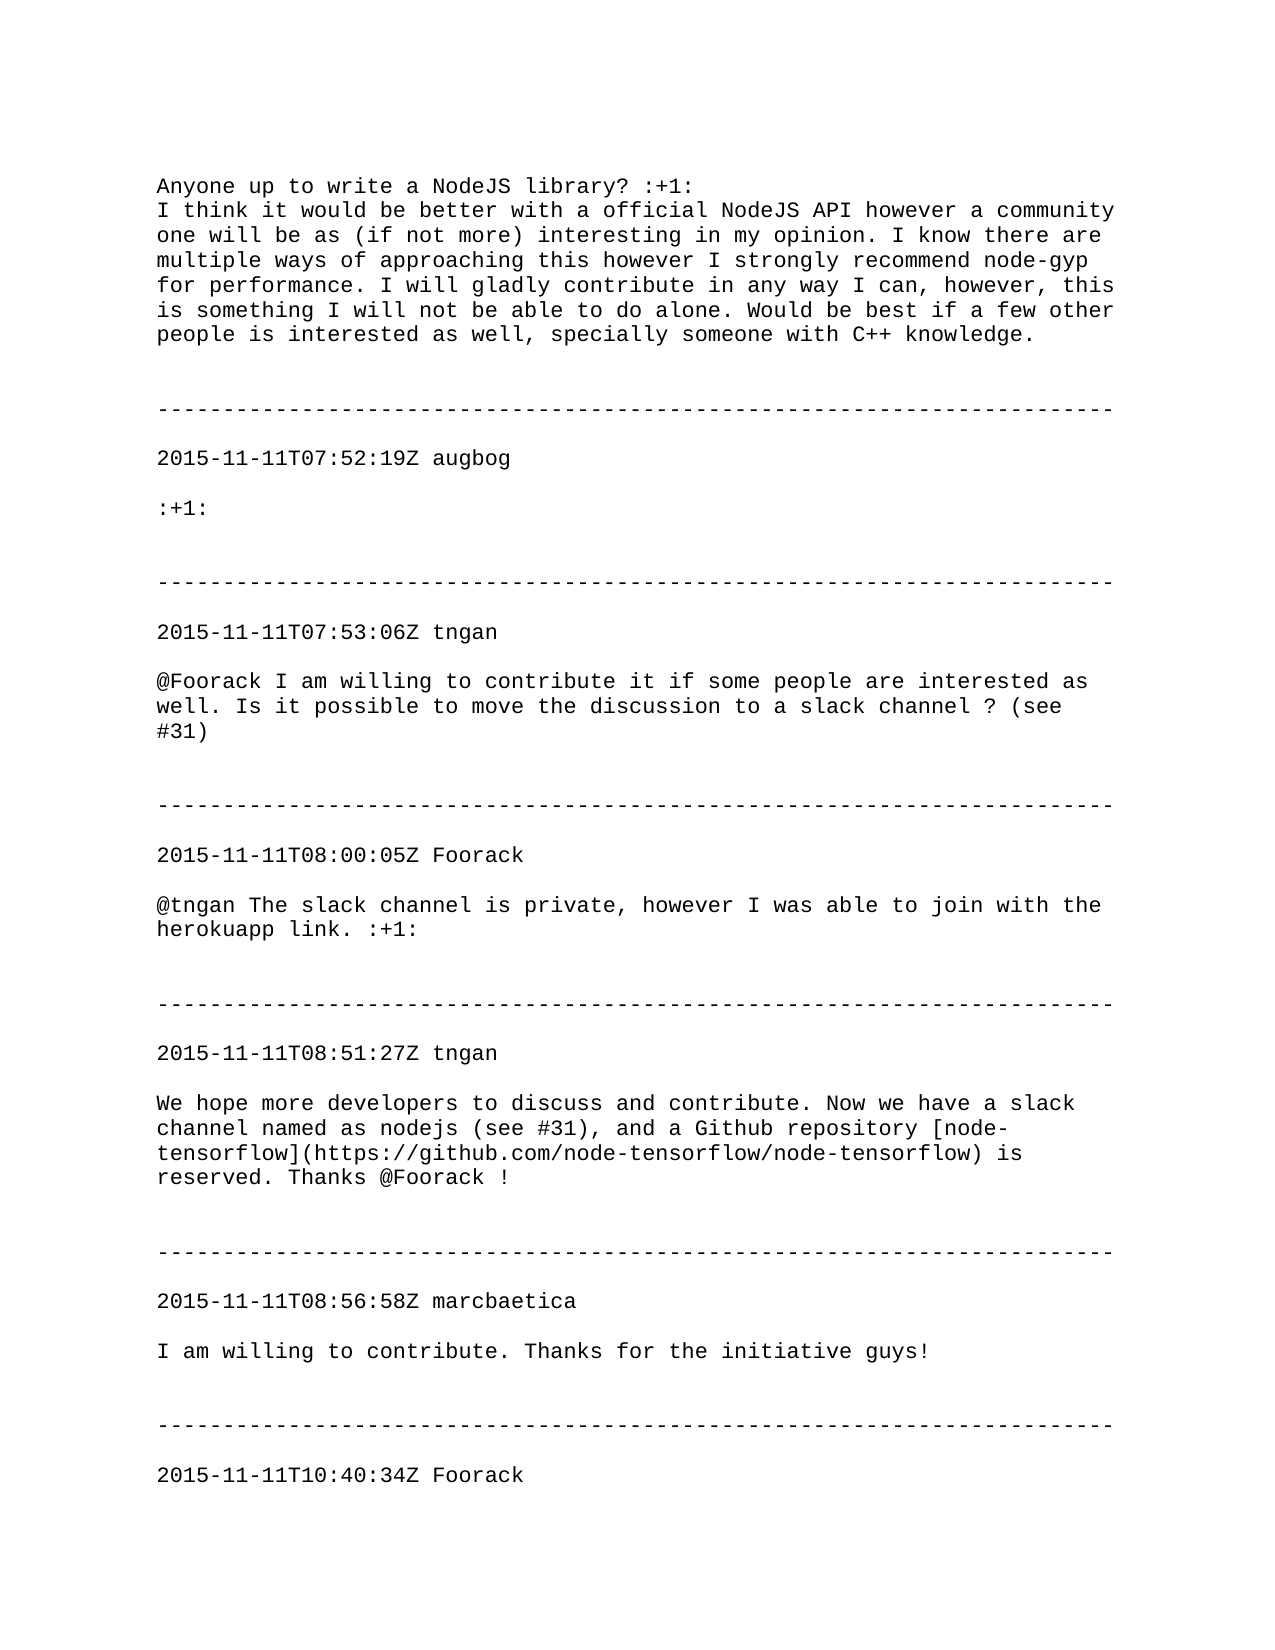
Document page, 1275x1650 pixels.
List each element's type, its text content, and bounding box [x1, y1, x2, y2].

text ------------------------------------------------------------------------- [156, 1241, 1118, 1266]
text 2015-11-11T07:53:06Z tngan [156, 621, 1118, 646]
text 2015-11-11T08:00:05Z Foorack [156, 844, 1118, 869]
text Anyone up to write a NodeJS library? :+1: [156, 175, 1118, 199]
text I am willing to contribute. Thanks for the initiative guys! [156, 1340, 1118, 1365]
text 2015-11-11T08:51:27Z tngan [156, 1042, 1118, 1067]
text We hope more developers to discuss and contribute. Now we have a slack channel named as nodejs (see #31), and a Github repository [node-tensorflow](https://github.com/node-tensorflow/node-tensorflow) is reserved. Thanks @Foorack ! [156, 1092, 1118, 1191]
text 2015-11-11T08:56:58Z marcbaetica [156, 1290, 1118, 1315]
text 2015-11-11T10:40:34Z Foorack [156, 1464, 1118, 1489]
text ------------------------------------------------------------------------- [156, 571, 1118, 596]
text I think it would be better with a official NodeJS API however a community one will be as (if not more) interesting in my opinion. I know there are multiple ways of approaching this however I strongly recommend node-gyp for performance. I will gladly contribute in any way I can, however, this is something I will not be able to do alone. Would be best if a few other people is interested as well, specially someone with C++ knowledge. [156, 199, 1118, 348]
text ------------------------------------------------------------------------- [156, 993, 1118, 1018]
text ------------------------------------------------------------------------- [156, 794, 1118, 819]
text ------------------------------------------------------------------------- [156, 398, 1118, 423]
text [156, 1414, 1118, 1439]
text @tngan The slack channel is private, however I was able to join with the herokuapp link. :+1: [156, 894, 1118, 943]
text 2015-11-11T07:52:19Z augbog [156, 447, 1118, 472]
text :+1: [156, 497, 1118, 522]
text @Foorack I am willing to contribute it if some people are interested as well. Is it possible to move the discussion to a slack channel ? (see #31) [156, 671, 1118, 745]
